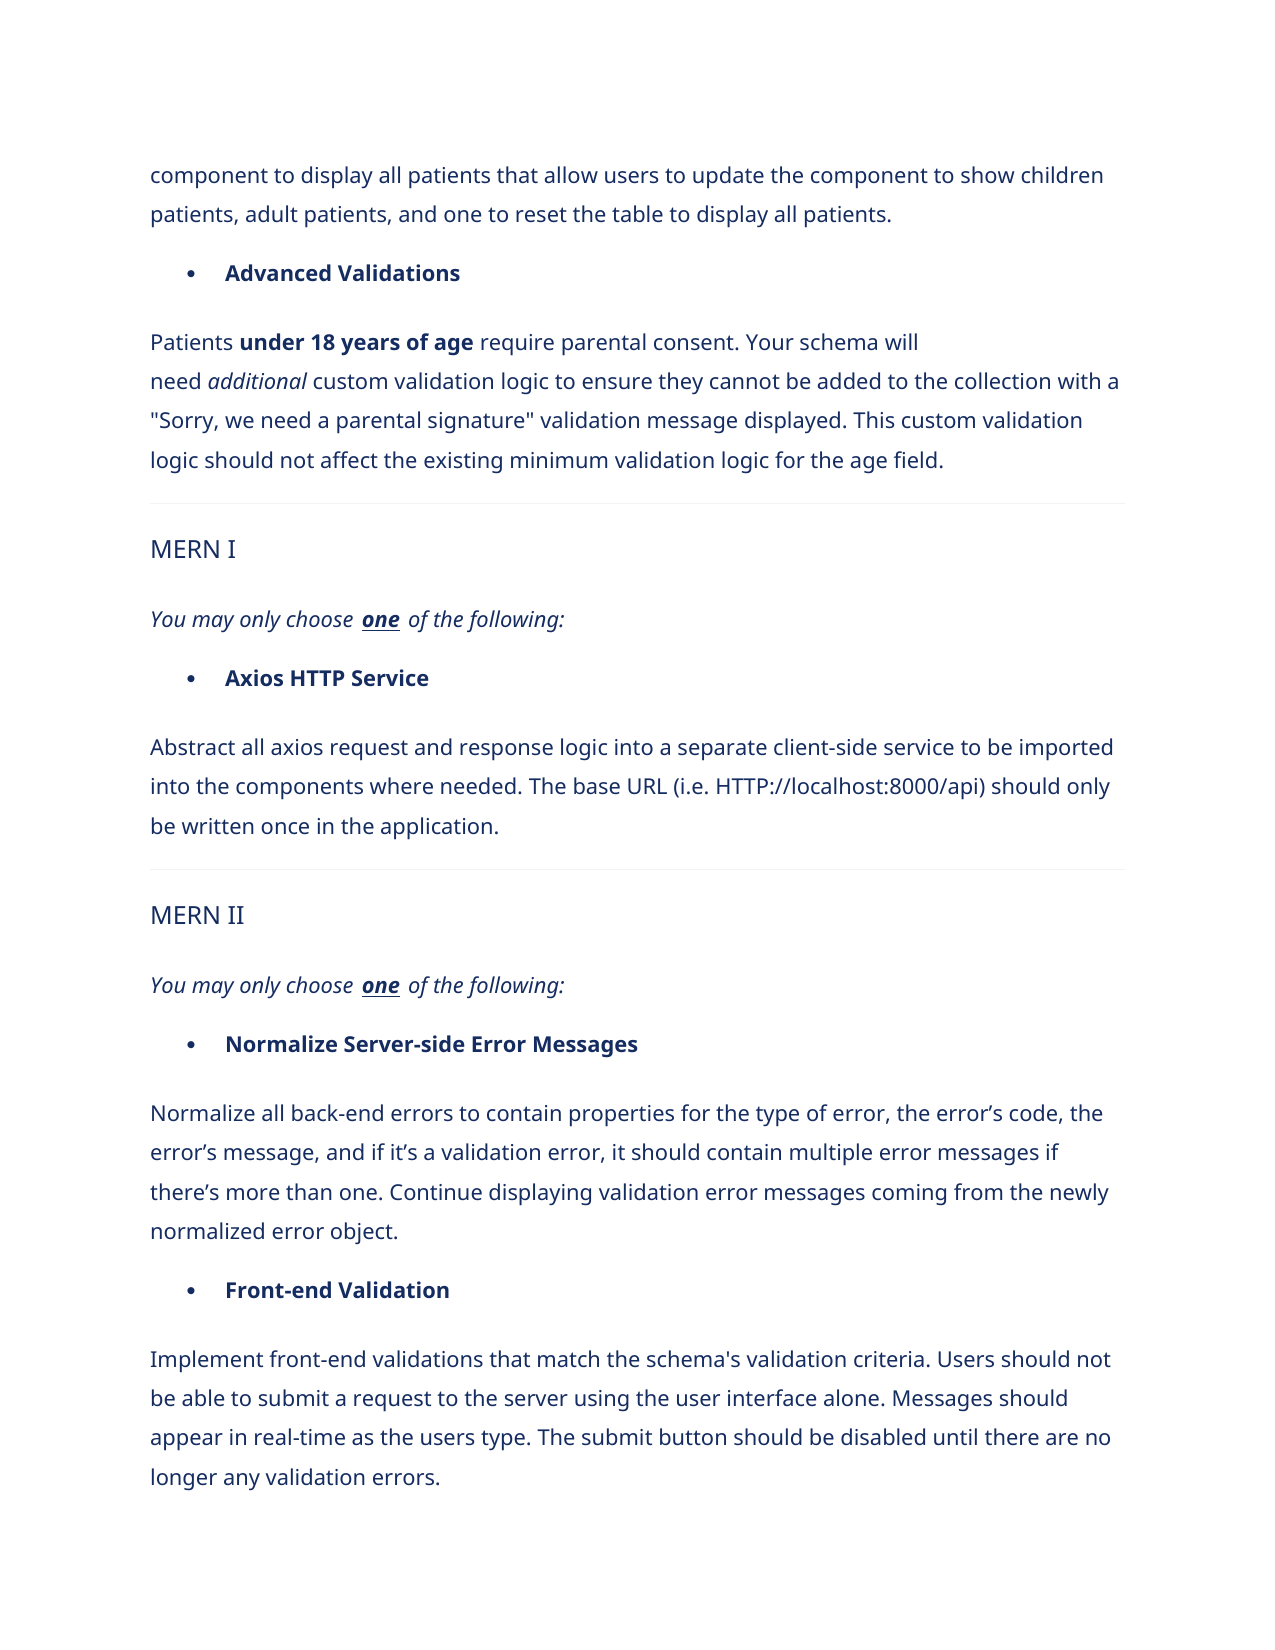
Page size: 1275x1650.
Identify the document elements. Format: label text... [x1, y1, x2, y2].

text Normalize all back-end errors to contain properties for the type of error, the error’s code, the error’s message, and if it’s a validation error, it should contain multiple error messages if there’s more than one. Continue displaying validation error messages coming from the newly normalized error object. [150, 1088, 1125, 1246]
text Patients under 18 years of age require parental consent. Your schema will need additional custom validation logic to ensure they cannot be added to the collection with a "Sorry, we need a parental signature" validation message displayed. This custom validation logic should not affect the existing minimum validation logic for the age field. [150, 317, 1125, 474]
text Implement front-end validations that match the schema's validation criteria. Users should not be able to submit a request to the server using the user interface alone. Messages should appear in real-time as the users type. The submit button should be disabled until there are no longer any validation errors. [150, 1334, 1125, 1491]
text You may only choose one of the following: [150, 595, 1125, 634]
list Axios HTTP Service [187, 663, 1125, 693]
text MERN II [150, 898, 1125, 932]
text You may only choose one of the following: [150, 961, 1125, 1000]
list Normalize Server-side Error Messages [187, 1029, 1125, 1059]
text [150, 150, 1125, 229]
text Abstract all axios request and response logic into a separate client-side service to be imported into the components where needed. The base URL (i.e. HTTP://localhost:8000/api) should only be written once in the application. [150, 722, 1125, 840]
list Front-end Validation [187, 1275, 1125, 1305]
list Advanced Validations [187, 258, 1125, 288]
text MERN I [150, 532, 1125, 566]
